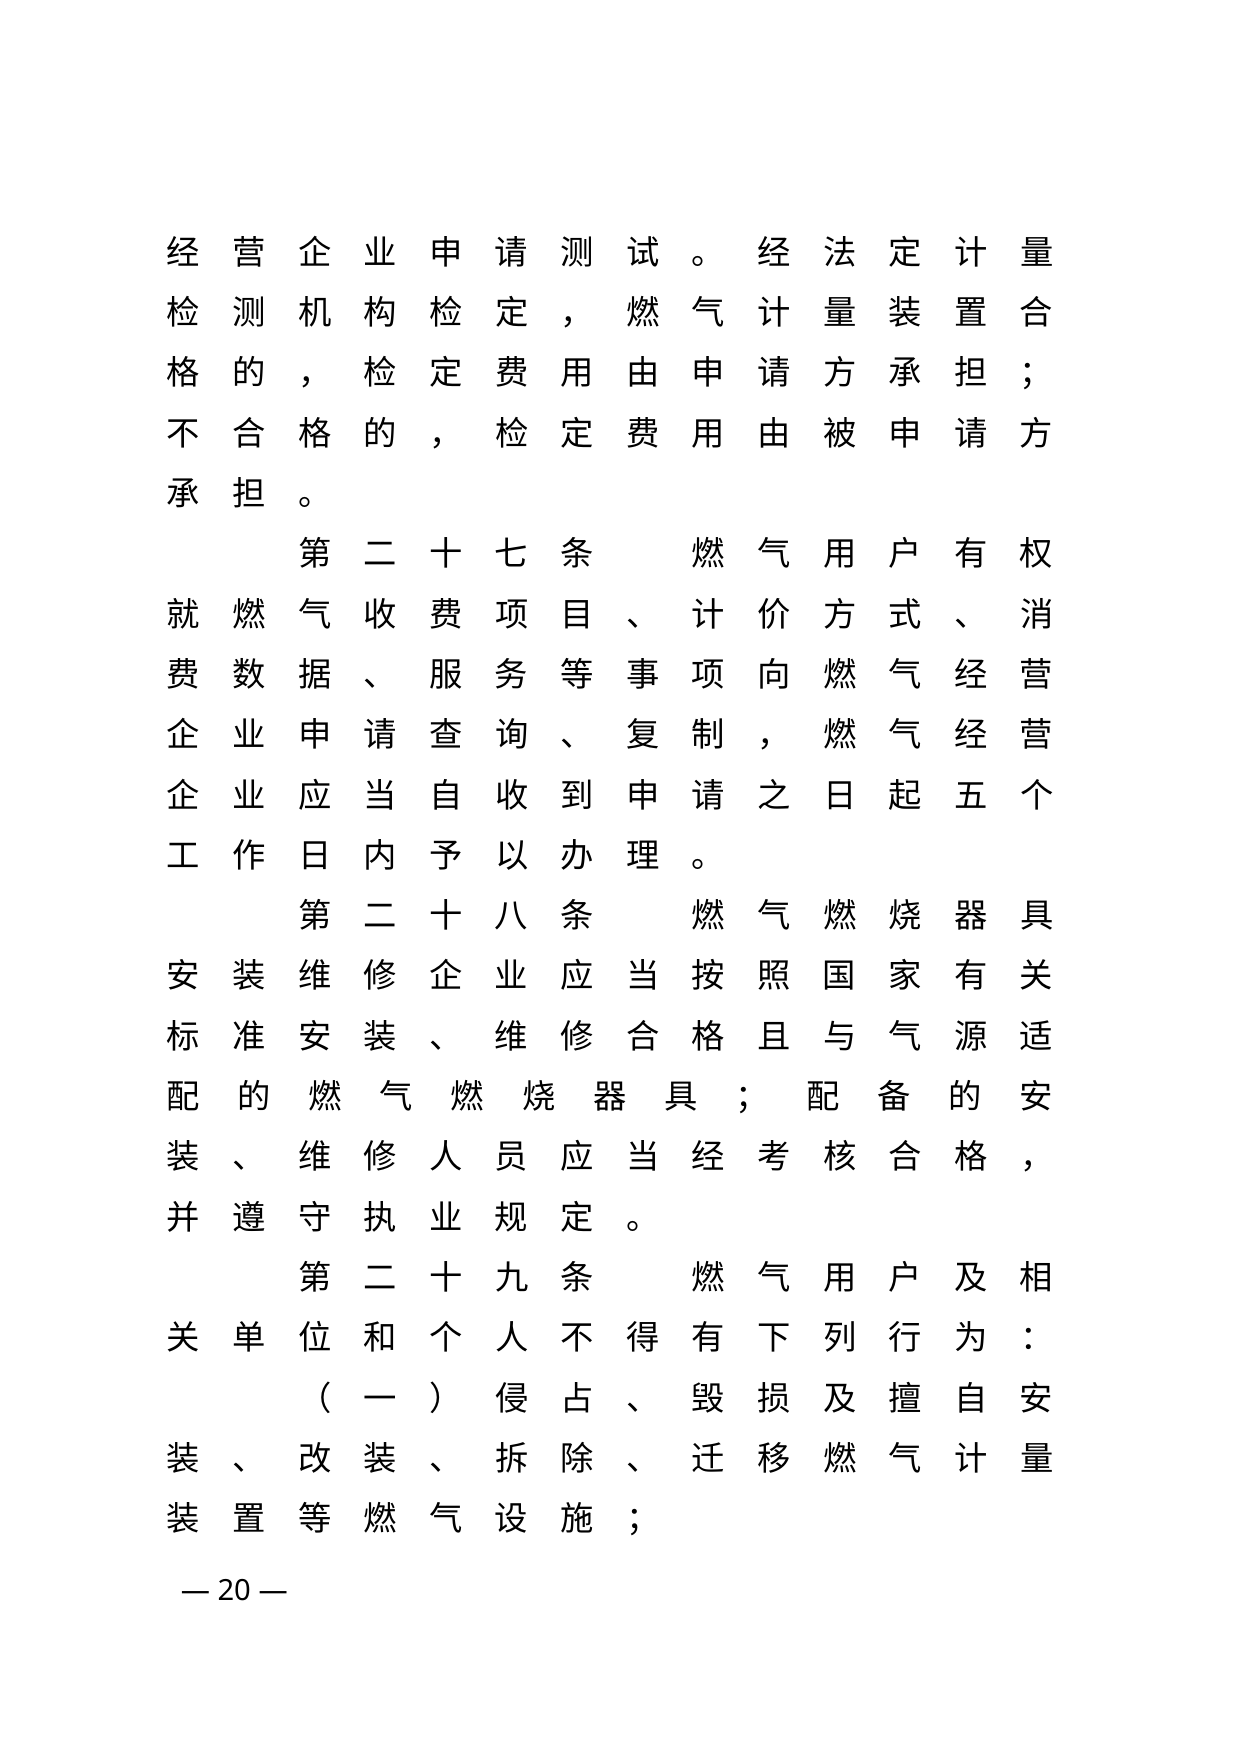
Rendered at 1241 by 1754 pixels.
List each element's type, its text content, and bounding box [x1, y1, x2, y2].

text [167, 219, 1085, 521]
text 第二十九条 燃气用户及相关单位和个人不得有下列行为： [167, 1245, 1085, 1365]
text （一）侵占、毁损及擅自安装、改装、拆除、迁移燃气计量装置等燃气设施； [167, 1365, 1085, 1546]
text 第二十七条 燃气用户有权就燃气收费项目、计价方式、消费数据、服务等事项向燃气经营企业申请查询、复制，燃气经营企业应当自收到申请之日起五个工作日内予以办理。 [167, 521, 1085, 883]
text 第二十八条 燃气燃烧器具安装维修企业应当按照国家有关标准安装、维修合格且与气源适配的燃气燃烧器具；配备的安装、维修人员应当经考核合格，并遵守执业规定。 [167, 883, 1085, 1245]
